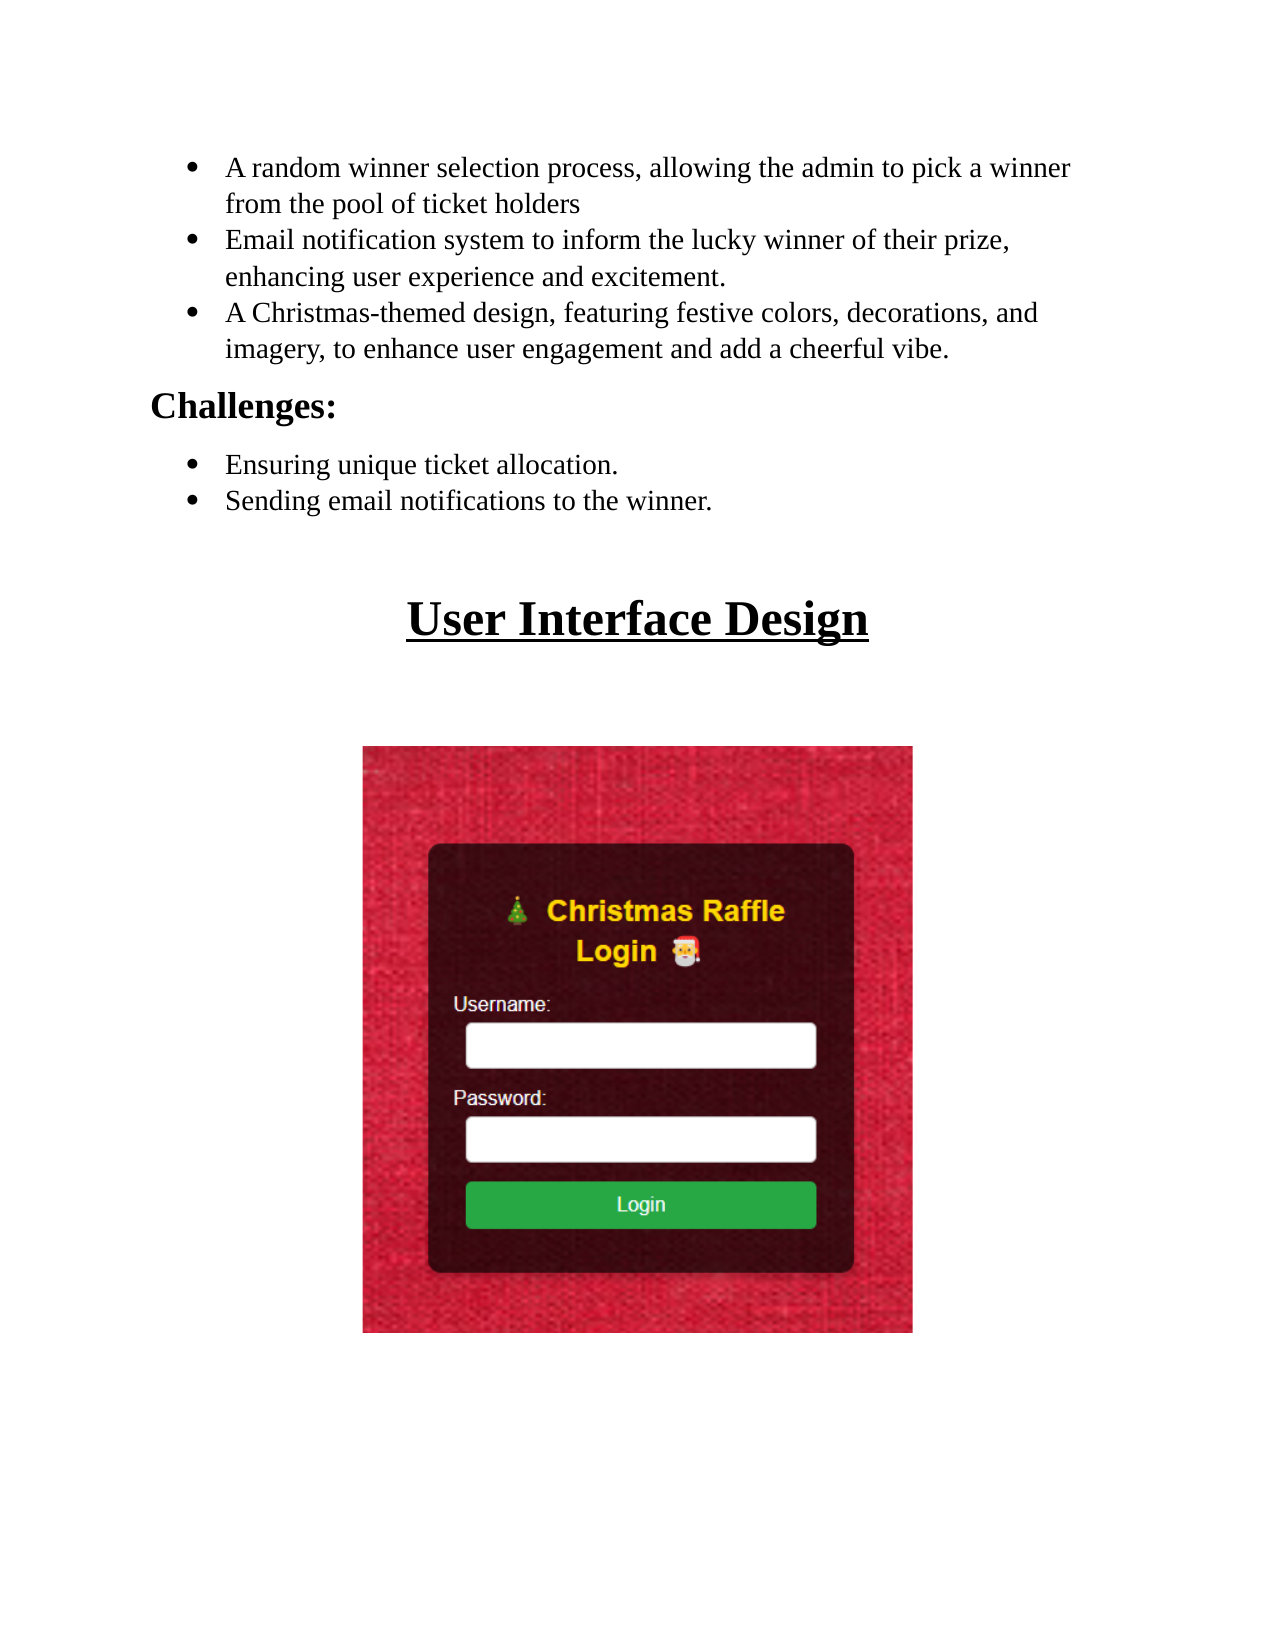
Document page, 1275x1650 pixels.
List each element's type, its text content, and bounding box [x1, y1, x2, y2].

picture [362, 746, 913, 1333]
list Email notification system to inform the lucky winner of their prize, enhancing user experience and excitement. [187, 222, 1125, 292]
text User Interface Design [150, 589, 1125, 647]
list Sending email notifications to the winner. [187, 483, 1125, 517]
list A random winner selection process, allowing the admin to pick a winner from the pool of ticket holders [187, 150, 1125, 220]
list Ensuring unique ticket allocation. [187, 447, 1125, 481]
text Challenges: [150, 384, 1125, 427]
list A Christmas-themed design, featuring festive colors, decorations, and imagery, to enhance user engagement and add a cheerful vibe. [187, 295, 1125, 364]
